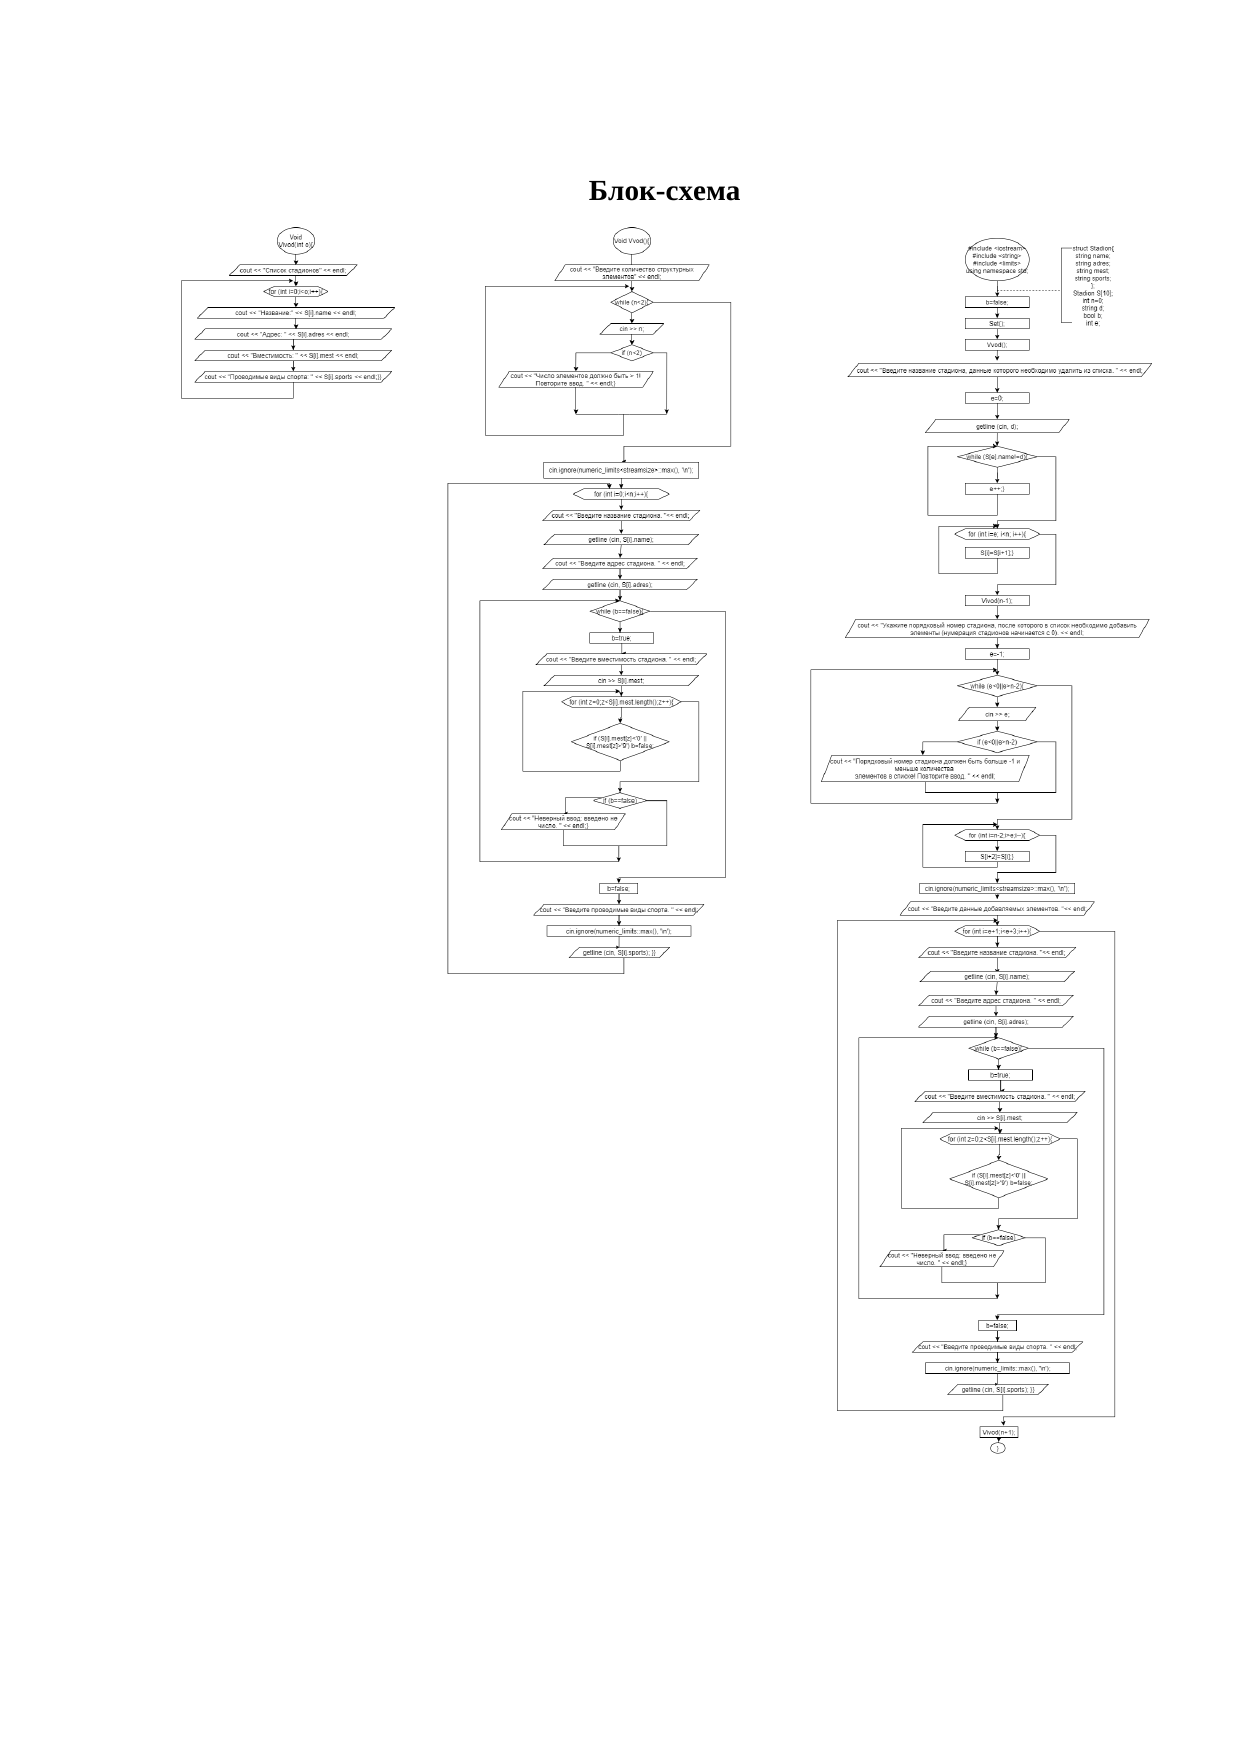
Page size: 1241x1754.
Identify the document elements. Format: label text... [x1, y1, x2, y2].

picture [177, 227, 1152, 1454]
text Блок-схема [177, 173, 1152, 207]
